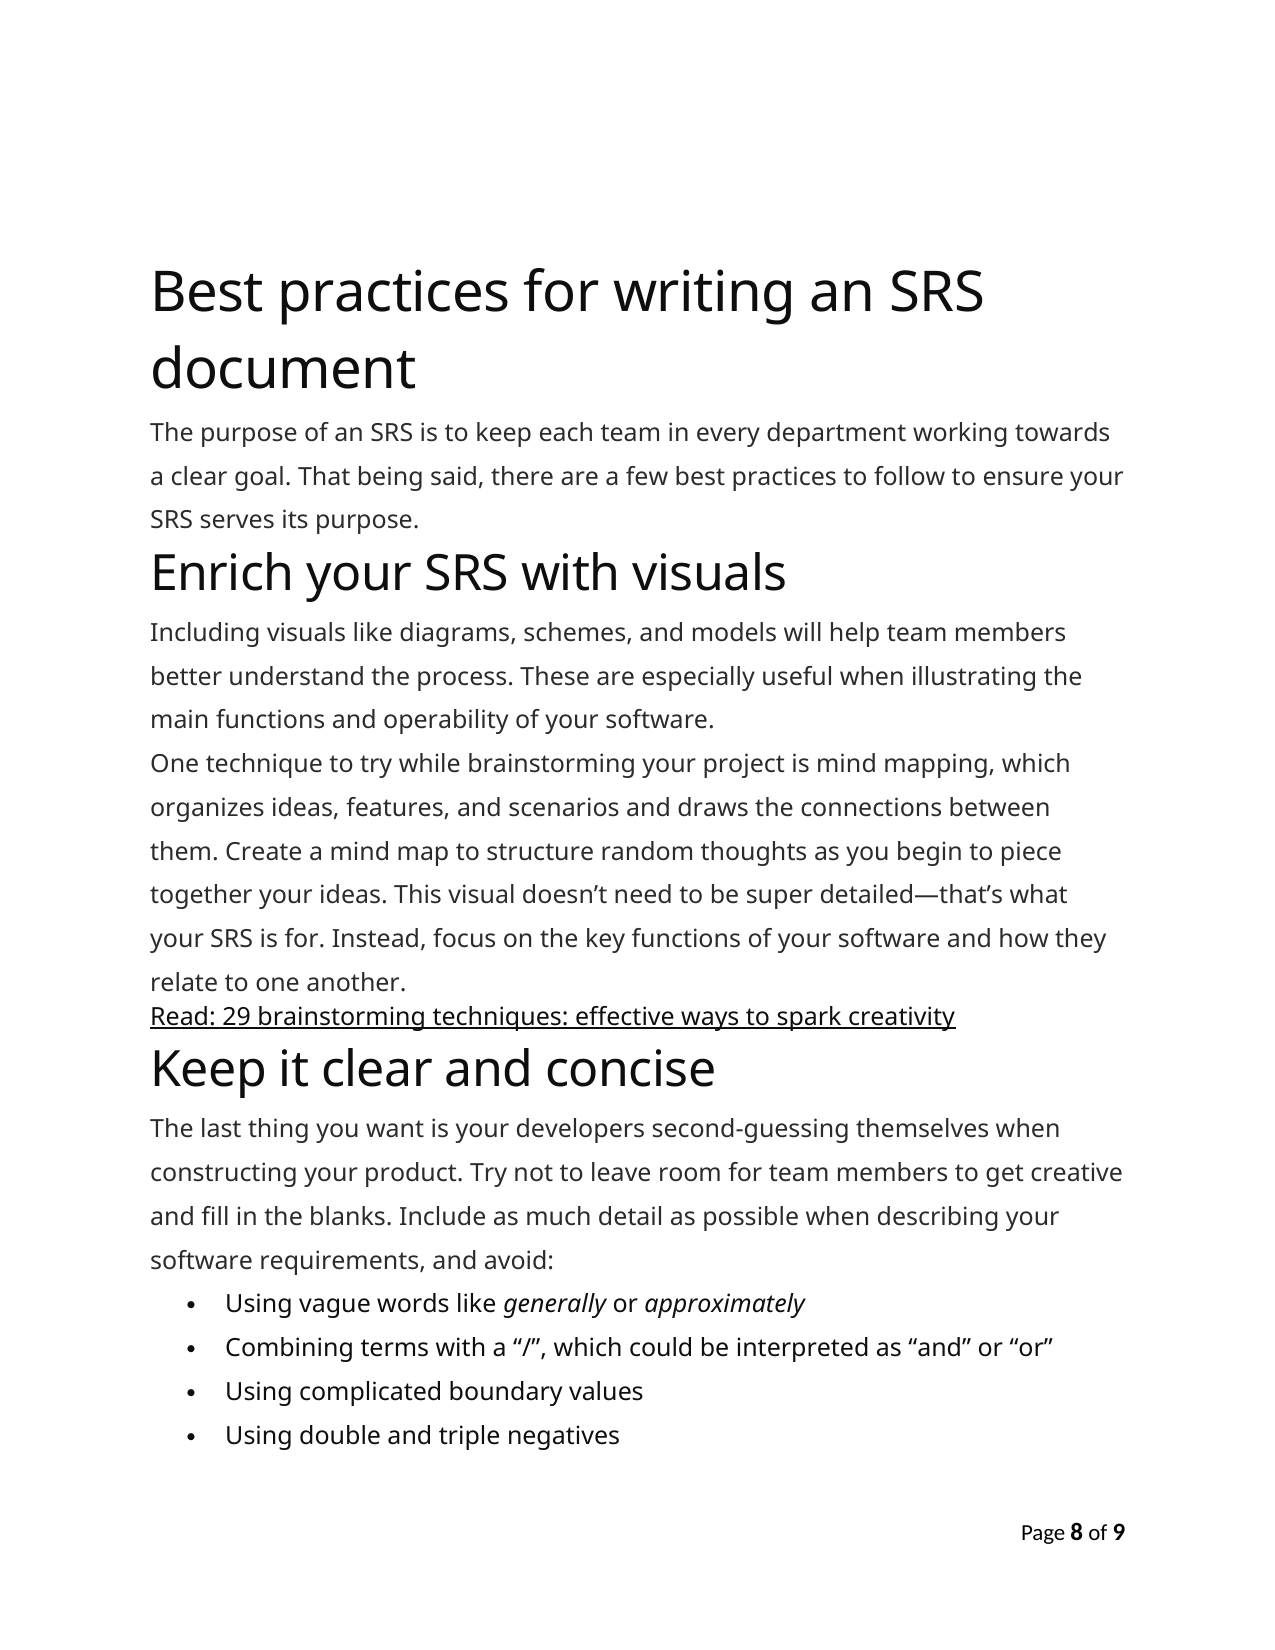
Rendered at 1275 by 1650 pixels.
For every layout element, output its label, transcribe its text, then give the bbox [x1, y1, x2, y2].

text The last thing you want is your developers second-guessing themselves when constructing your product. Try not to leave room for team members to get creative and fill in the blanks. Include as much detail as possible when describing your software requirements, and avoid: [150, 1101, 1125, 1276]
text Enrich your SRS with visuals [150, 536, 1125, 605]
list Combining terms with a “/”, which could be interpreted as “and” or “or” [187, 1320, 1125, 1364]
text One technique to try while brainstorming your project is mind mapping, which organizes ideas, features, and scenarios and draws the connections between them. Create a mind map to structure random thoughts as you begin to piece together your ideas. This visual doesn’t need to be super detailed—that’s what your SRS is for. Instead, focus on the key functions of your software and how they relate to one another. [150, 736, 1125, 998]
text Keep it clear and concise [150, 1033, 1125, 1101]
list Using complicated boundary values [187, 1364, 1125, 1408]
text Including visuals like diagrams, schemes, and models will help team members better understand the process. These are especially useful when illustrating the main functions and operability of your software. [150, 605, 1125, 736]
list Using double and triple negatives [187, 1408, 1125, 1451]
text Read: 29 brainstorming techniques: effective ways to spark creativity [150, 998, 1125, 1033]
text The purpose of an SRS is to keep each team in every department working towards a clear goal. That being said, there are a few best practices to follow to ensure your SRS serves its purpose. [150, 405, 1125, 536]
list Using vague words like generally or approximately [187, 1276, 1125, 1320]
text Best practices for writing an SRS document [150, 251, 1125, 405]
